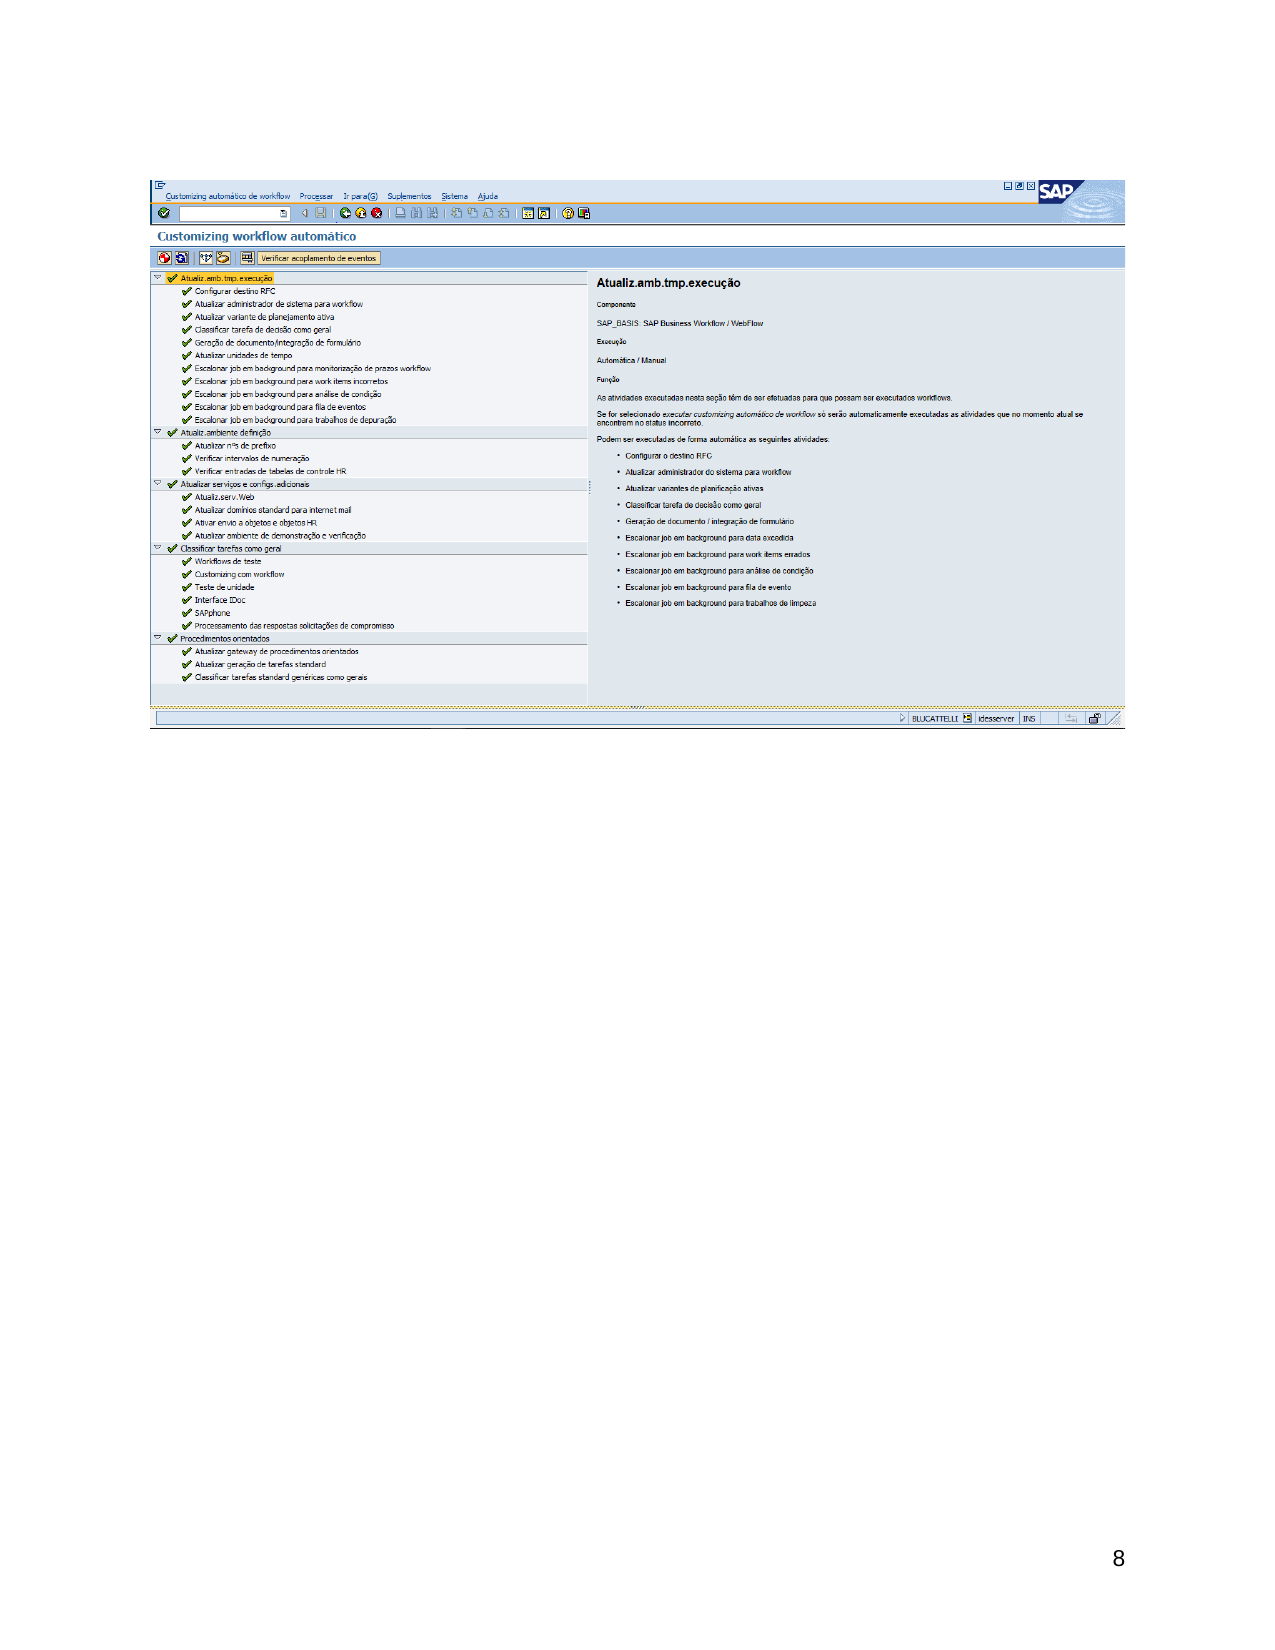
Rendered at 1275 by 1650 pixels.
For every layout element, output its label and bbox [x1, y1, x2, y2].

picture [150, 180, 1125, 729]
